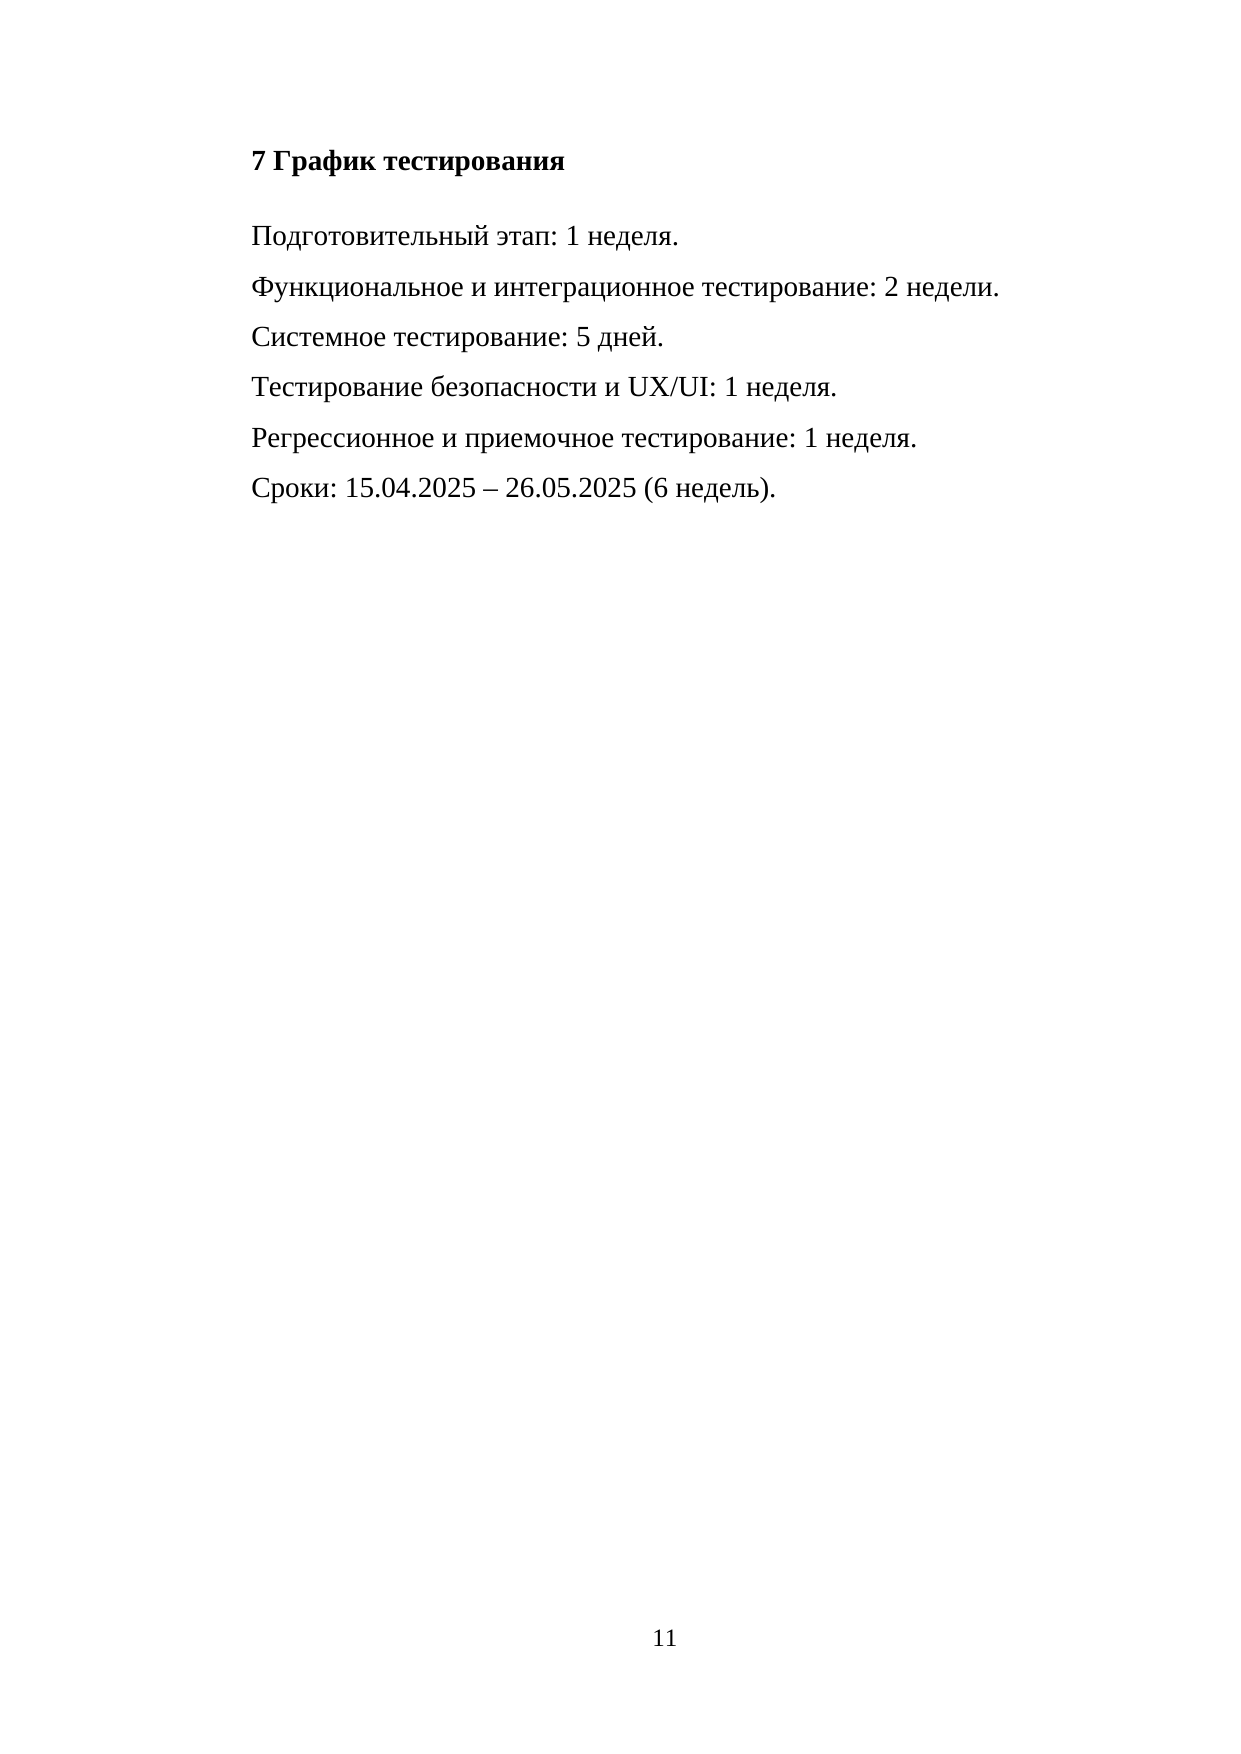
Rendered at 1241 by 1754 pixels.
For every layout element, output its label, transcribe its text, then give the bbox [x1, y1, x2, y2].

text Сроки: 15.04.2025 – 26.05.2025 (6 недель). [177, 470, 1152, 503]
text График тестирования [177, 143, 1152, 177]
text Функциональное и интеграционное тестирование: 2 недели. [177, 269, 1152, 302]
text Регрессионное и приемочное тестирование: 1 неделя. [177, 420, 1152, 453]
text Тестирование безопасности и UX/UI: 1 неделя. [177, 369, 1152, 403]
text Системное тестирование: 5 дней. [177, 319, 1152, 353]
text Подготовительный этап: 1 неделя. [177, 218, 1152, 252]
